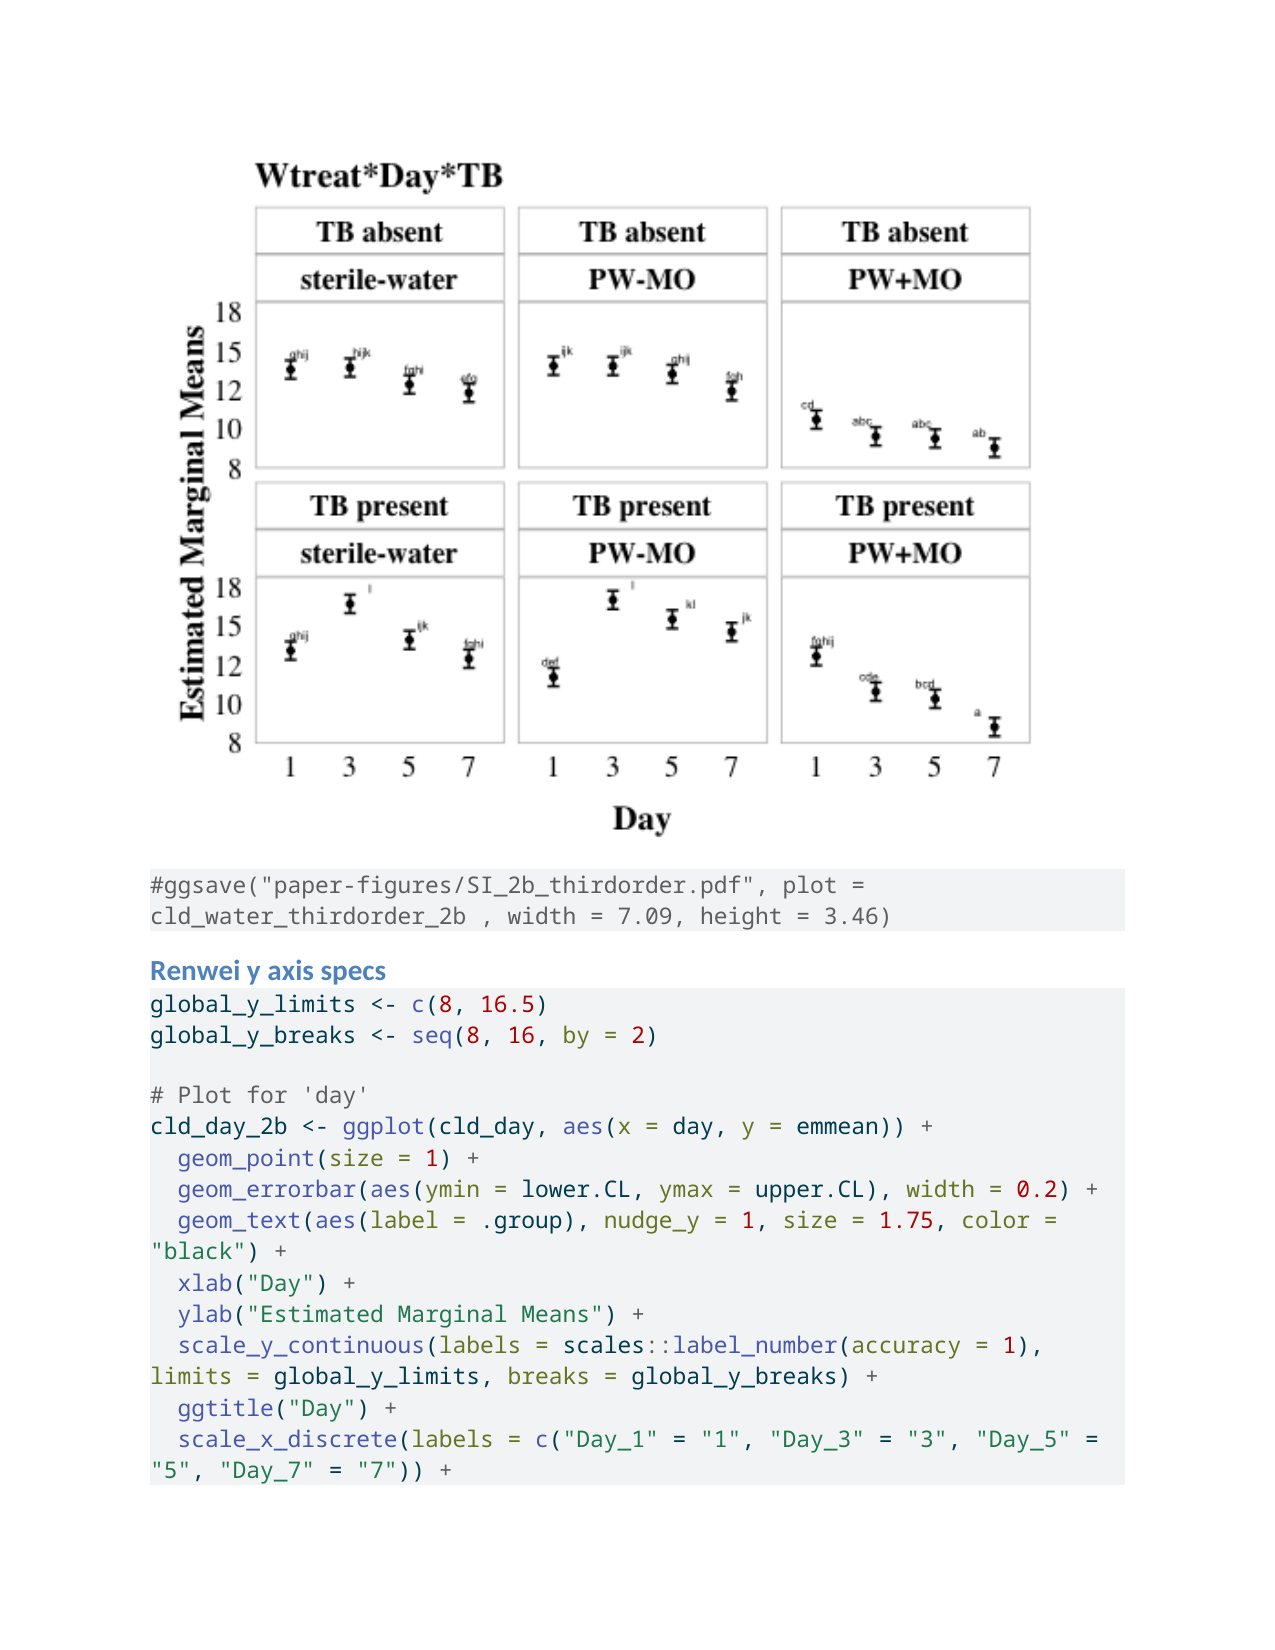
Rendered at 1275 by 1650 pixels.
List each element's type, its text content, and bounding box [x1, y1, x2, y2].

picture [168, 150, 1044, 850]
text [150, 988, 1125, 1485]
subtitle Renwei y axis specs [150, 952, 1125, 988]
text #ggsave("paper-figures/SI_2b_thirdorder.pdf", plot = cld_water_thirdorder_2b , width = 7.09, height = 3.46) [865, 869, 1125, 931]
